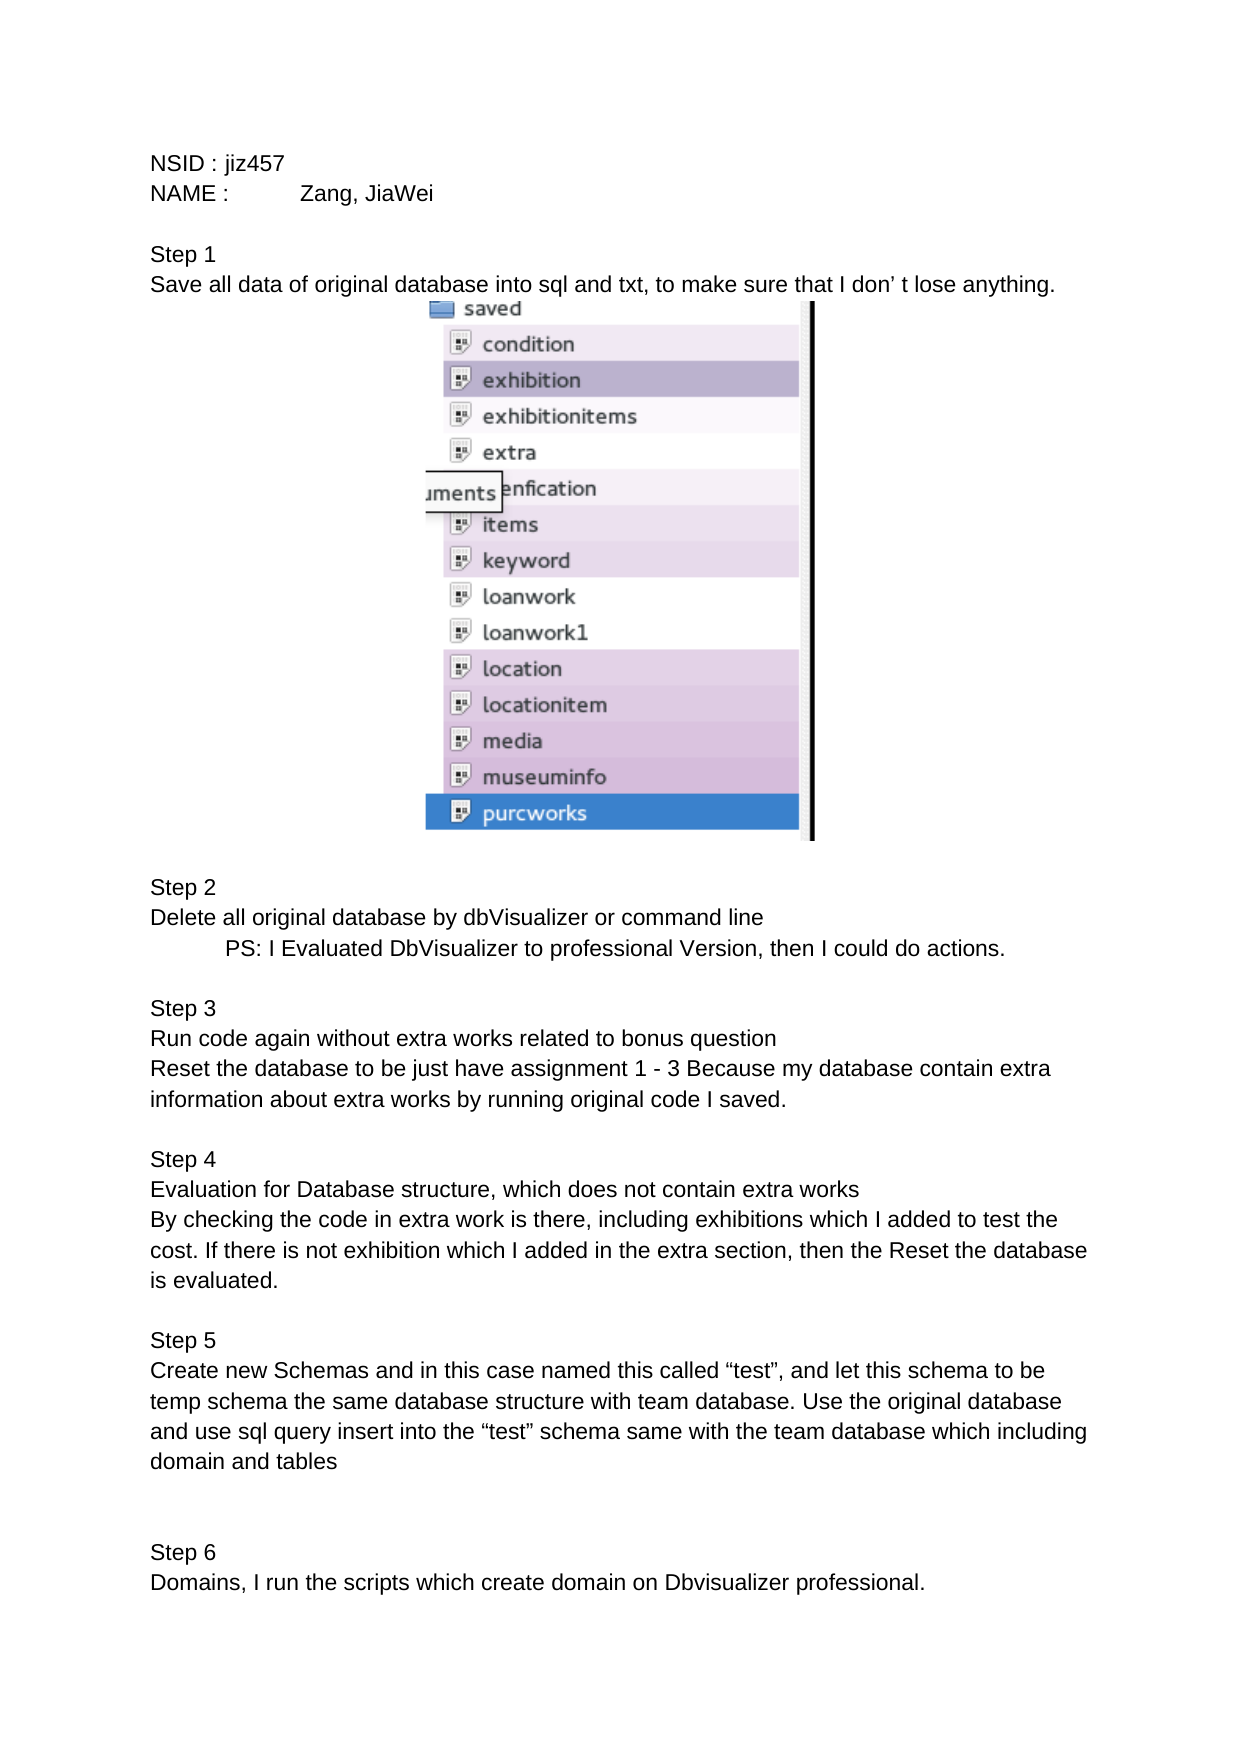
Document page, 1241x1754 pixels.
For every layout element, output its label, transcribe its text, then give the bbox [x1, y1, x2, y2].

text NAME : Zang, JiaWei [150, 180, 1090, 207]
text Create new Schemas and in this case named this called “test”, and let this schema to be temp schema the same database structure with team database. Use the original database and use sql query insert into the “test” schema same with the team database which including domain and tables [150, 1357, 1090, 1474]
text Reset the database to be just have assignment 1 - 3 Because my database contain extra information about extra works by running original code I saved. [150, 1055, 1090, 1112]
text Step 6 [150, 1539, 1090, 1565]
text Step 1 [150, 241, 1090, 267]
text Step 5 [150, 1327, 1090, 1354]
text Save all data of original database into sql and txt, to make sure that I don’ t lose anything. [150, 271, 1090, 297]
text PS: I Evaluated DbVisualizer to professional Version, then I could do actions. [150, 934, 1090, 961]
text By checking the code in extra work is there, including exhibitions which I added to test the cost. If there is not exhibition which I added in the extra section, then the Reset the database is evaluated. [150, 1206, 1090, 1293]
text Run code again without extra works related to bonus question [150, 1025, 1090, 1052]
text Step 2 [150, 874, 1090, 901]
text Step 3 [150, 995, 1090, 1021]
text Step 4 [150, 1146, 1090, 1172]
text Domains, I run the scripts which create domain on Dbvisualizer professional. [150, 1569, 1090, 1595]
picture [425, 301, 815, 841]
text NSID : jiz457 [150, 150, 1090, 176]
text Evaluation for Database structure, which does not contain extra works [150, 1176, 1090, 1203]
text Delete all original database by dbVisualizer or command line [150, 904, 1090, 931]
